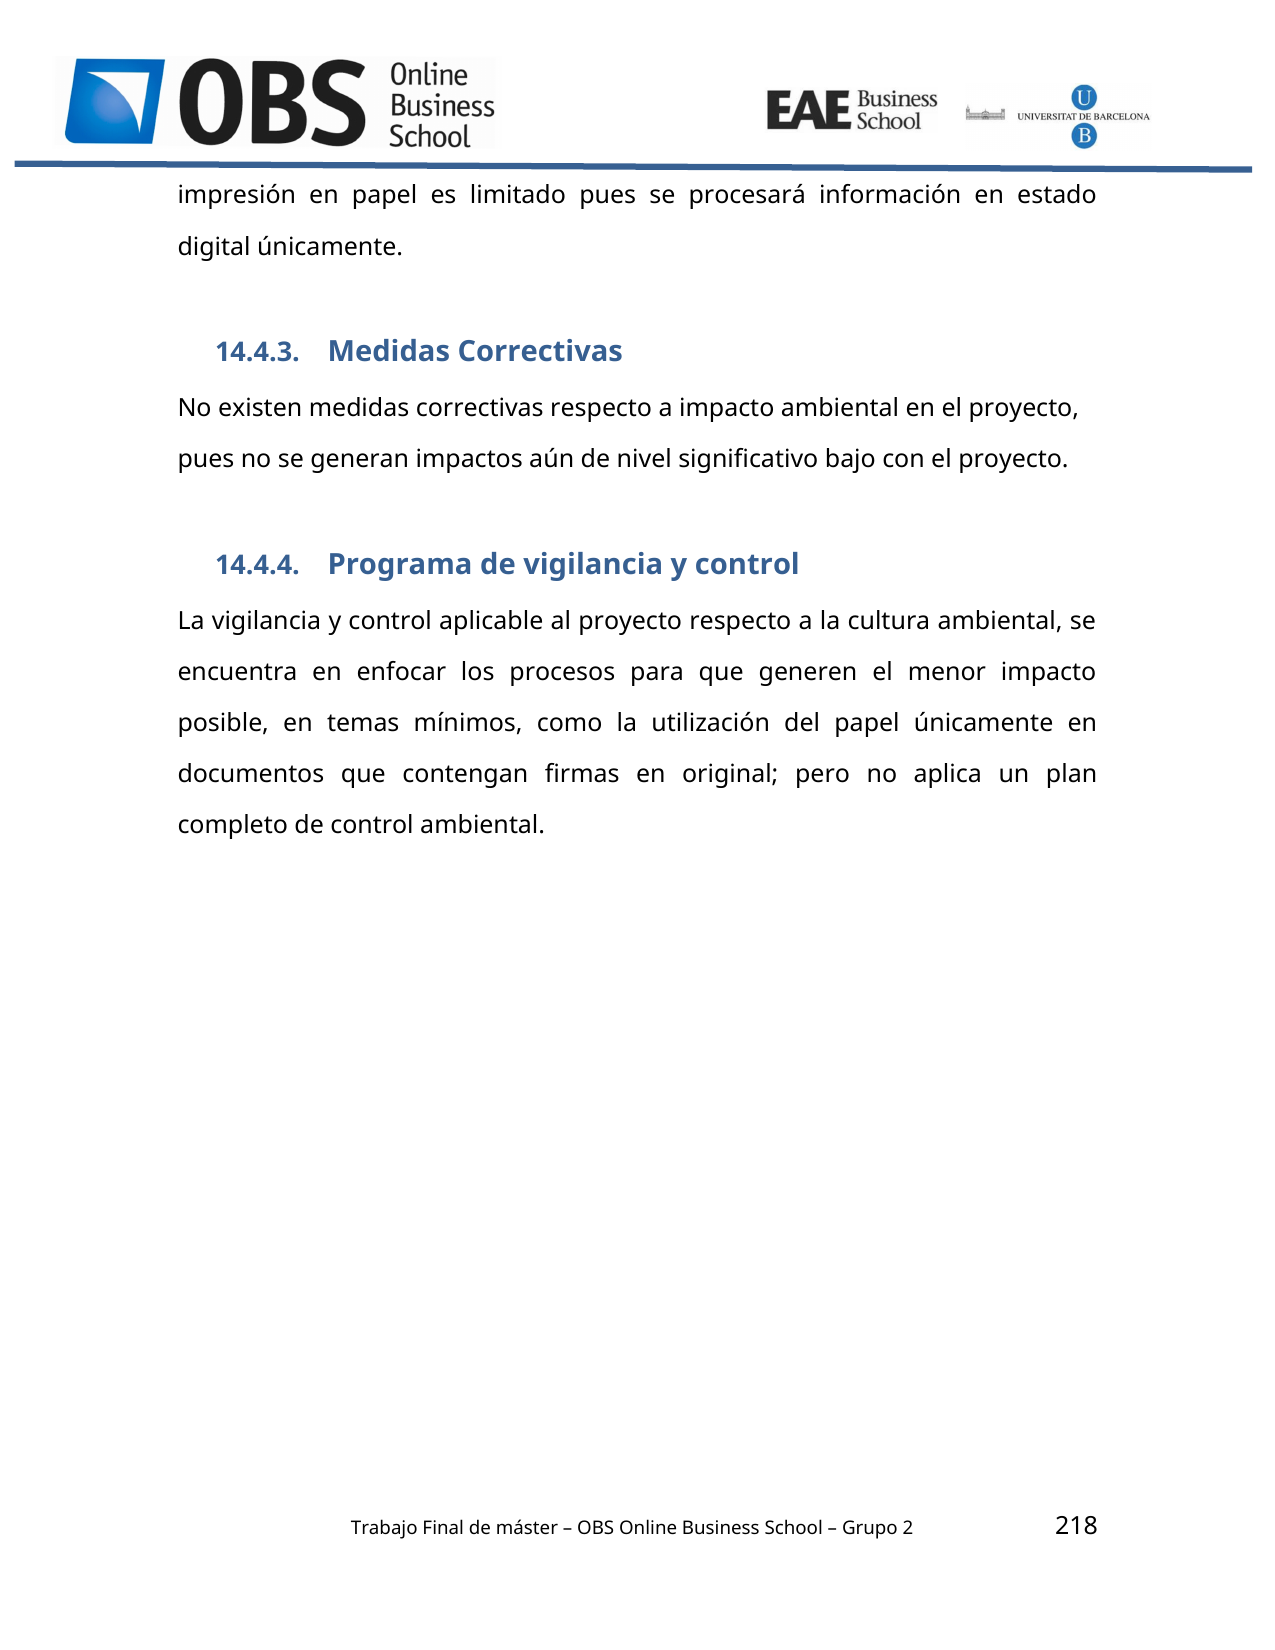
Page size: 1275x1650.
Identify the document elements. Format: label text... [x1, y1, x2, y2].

text No existen medidas correctivas respecto a impacto ambiental en el proyecto, pues no se generan impactos aún de nivel significativo bajo con el proyecto. [177, 390, 1098, 475]
text La vigilancia y control aplicable al proyecto respecto a la cultura ambiental, se encuentra en enfocar los procesos para que generen el menor impacto posible, en temas mínimos, como la utilización del papel únicamente en documentos que contengan firmas en original; pero no aplica un plan completo de control ambiental. [177, 602, 1098, 841]
picture [964, 83, 1153, 151]
picture [764, 87, 938, 133]
subtitle Medidas Correctivas [215, 330, 1098, 370]
subtitle Programa de vigilancia y control [215, 543, 1098, 583]
picture [52, 56, 503, 149]
